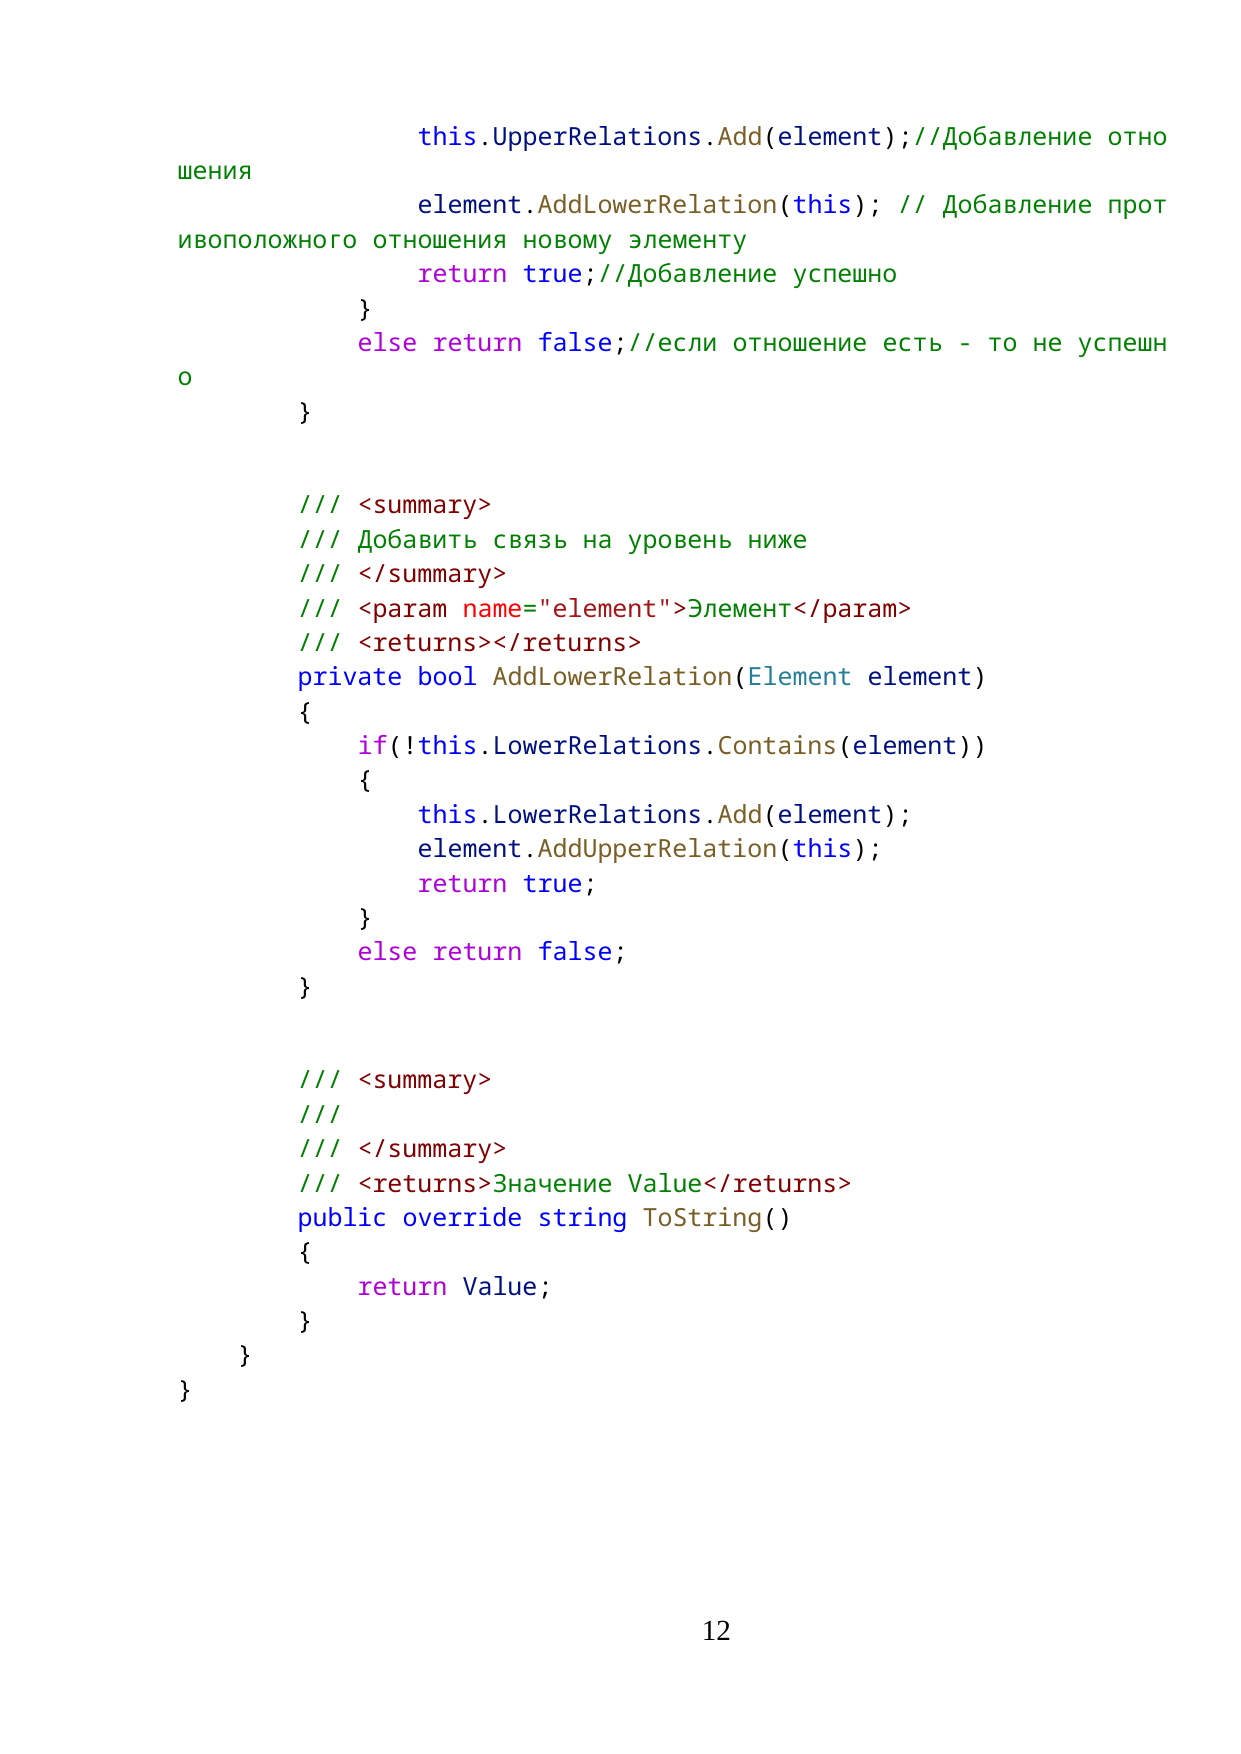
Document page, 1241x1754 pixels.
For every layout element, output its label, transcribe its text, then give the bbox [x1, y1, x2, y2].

text public override string ToString() [177, 1199, 1181, 1234]
text this.LowerRelations.Add(element); [177, 796, 1181, 831]
text return true;//Добавление успешно [177, 256, 1181, 290]
text private bool AddLowerRelation(Element element) [177, 659, 1181, 693]
text this.UpperRelations.Add(element);//Добавление отношения [177, 118, 1181, 187]
text { [177, 762, 1181, 796]
text /// [177, 1096, 1181, 1131]
text } [177, 1302, 1181, 1337]
text } [177, 968, 1181, 1002]
text { [177, 693, 1181, 727]
text } [177, 1337, 1181, 1371]
text { [177, 1234, 1181, 1268]
text element.AddUpperRelation(this); [177, 831, 1181, 865]
text if(!this.LowerRelations.Contains(element)) [177, 727, 1181, 762]
text /// <returns></returns> [177, 624, 1181, 659]
text /// <param name="element">Элемент</param> [177, 590, 1181, 624]
text /// Добавить связь на уровень ниже [177, 521, 1181, 556]
text } [177, 899, 1181, 934]
text return Value; [177, 1268, 1181, 1302]
text else return false;//если отношение есть - то не успешно [177, 324, 1181, 393]
text /// </summary> [177, 1131, 1181, 1165]
text else return false; [177, 934, 1181, 968]
text /// </summary> [177, 556, 1181, 590]
text /// <returns>Значение Value</returns> [177, 1165, 1181, 1199]
text } [177, 1371, 1181, 1406]
text /// <summary> [177, 487, 1181, 521]
text } [177, 393, 1181, 427]
text element.AddLowerRelation(this); // Добавление противоположного отношения новому элементу [177, 187, 1181, 256]
text return true; [177, 865, 1181, 899]
text } [177, 290, 1181, 324]
text /// <summary> [177, 1062, 1181, 1096]
